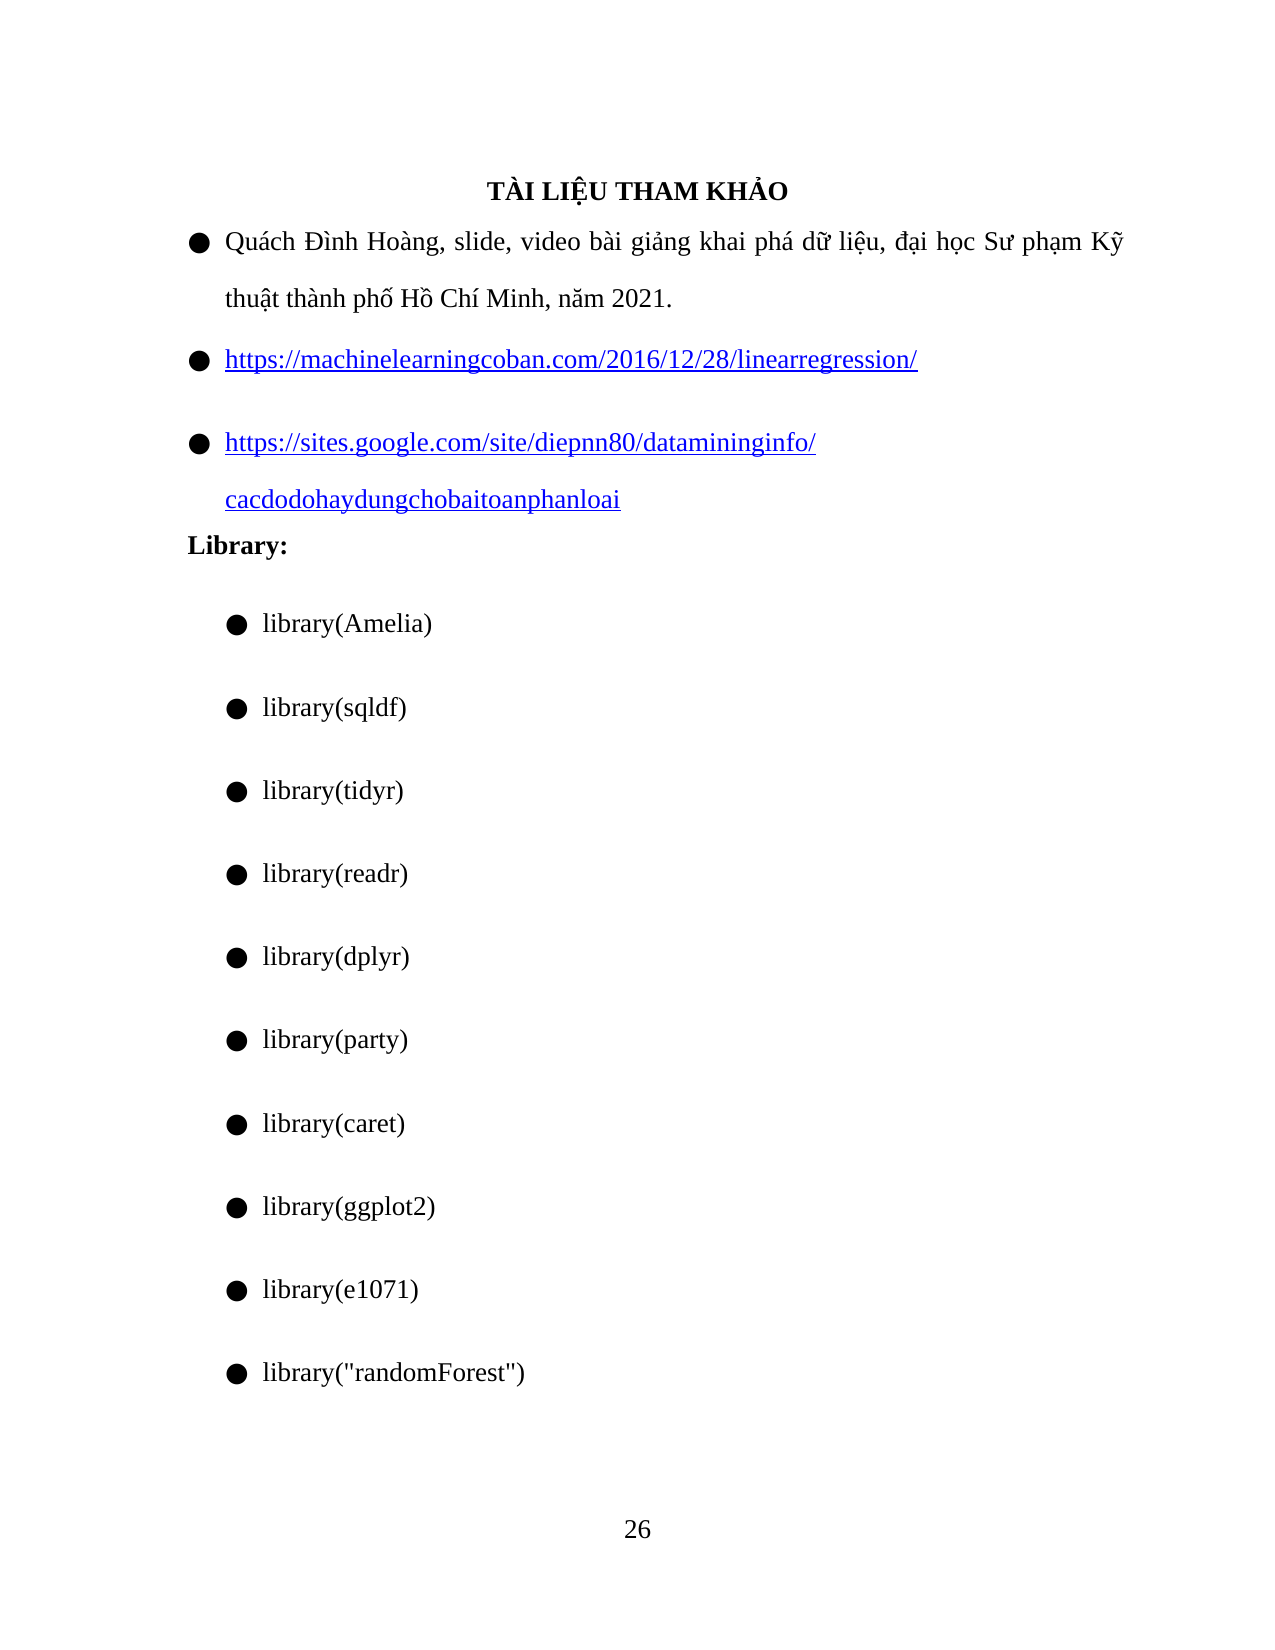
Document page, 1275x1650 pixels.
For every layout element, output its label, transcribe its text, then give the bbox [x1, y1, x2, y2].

list library(Amelia) [225, 593, 1125, 648]
subtitle TÀI LIỆU THAM KHẢO [150, 175, 1125, 206]
text Library: [187, 529, 1125, 561]
list library(ggplot2) [225, 1175, 1125, 1231]
list library(tidyr) [225, 759, 1125, 815]
list library(party) [225, 1009, 1125, 1064]
list library(dplyr) [225, 926, 1125, 981]
list https://machinelearningcoban.com/2016/12/28/linearregression/ [187, 328, 1125, 384]
list library("randomForest") [225, 1342, 1125, 1397]
list Quách Đình Hoàng, slide, video bài giảng khai phá dữ liệu, đại học Sư phạm Kỹ thuật thành phố Hồ Chí Minh, năm 2021. [187, 211, 1125, 313]
list library(caret) [225, 1092, 1125, 1148]
list library(readr) [225, 842, 1125, 898]
list https://sites.google.com/site/diepnn80/datamininginfo/cacdodohaydungchobaitoanphanloai [187, 412, 1125, 514]
list library(e1071) [225, 1258, 1125, 1314]
list library(sqldf) [225, 676, 1125, 731]
